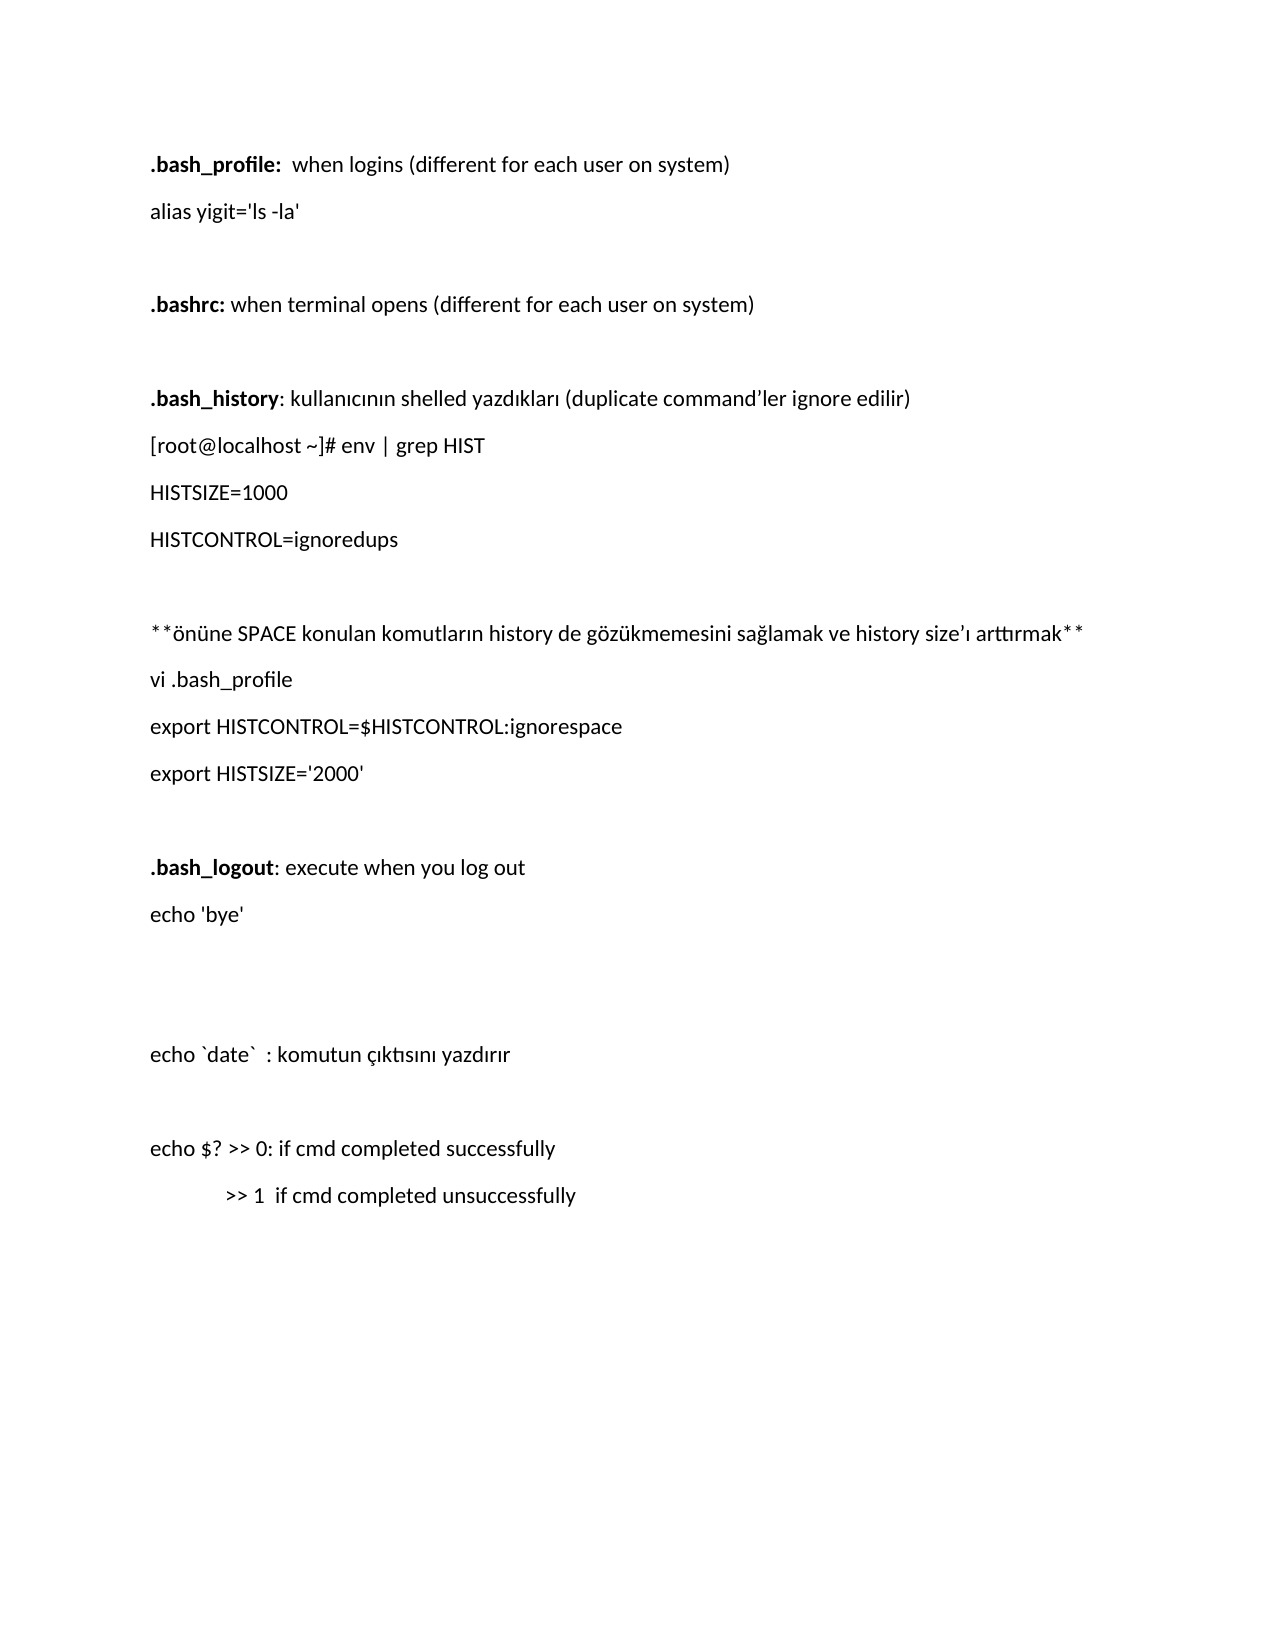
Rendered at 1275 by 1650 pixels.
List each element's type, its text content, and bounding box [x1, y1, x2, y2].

text export HISTCONTROL=$HISTCONTROL:ignorespace [150, 712, 1125, 741]
text echo $? >> 0: if cmd completed successfully [150, 1134, 1125, 1162]
text export HISTSIZE='2000' [150, 759, 1125, 787]
text .bash_profile: when logins (different for each user on system) [150, 150, 1125, 178]
text .bash_history: kullanıcının shelled yazdıkları (duplicate command’ler ignore edilir) [150, 384, 1125, 412]
text echo 'bye' [150, 900, 1125, 928]
text echo `date` : komutun çıktısını yazdırır [150, 1041, 1125, 1069]
text HISTCONTROL=ignoredups [150, 525, 1125, 553]
text >> 1 if cmd completed unsuccessfully [150, 1181, 1125, 1209]
text vi .bash_profile [150, 666, 1125, 694]
text alias yigit='ls -la' [150, 197, 1125, 225]
text .bash_logout: execute when you log out [150, 853, 1125, 881]
text HISTSIZE=1000 [150, 478, 1125, 506]
text [root@localhost ~]# env | grep HIST [150, 431, 1125, 459]
text .bashrc: when terminal opens (different for each user on system) [150, 291, 1125, 319]
text **önüne SPACE konulan komutların history de gözükmemesini sağlamak ve history size’ı arttırmak** [150, 619, 1125, 647]
